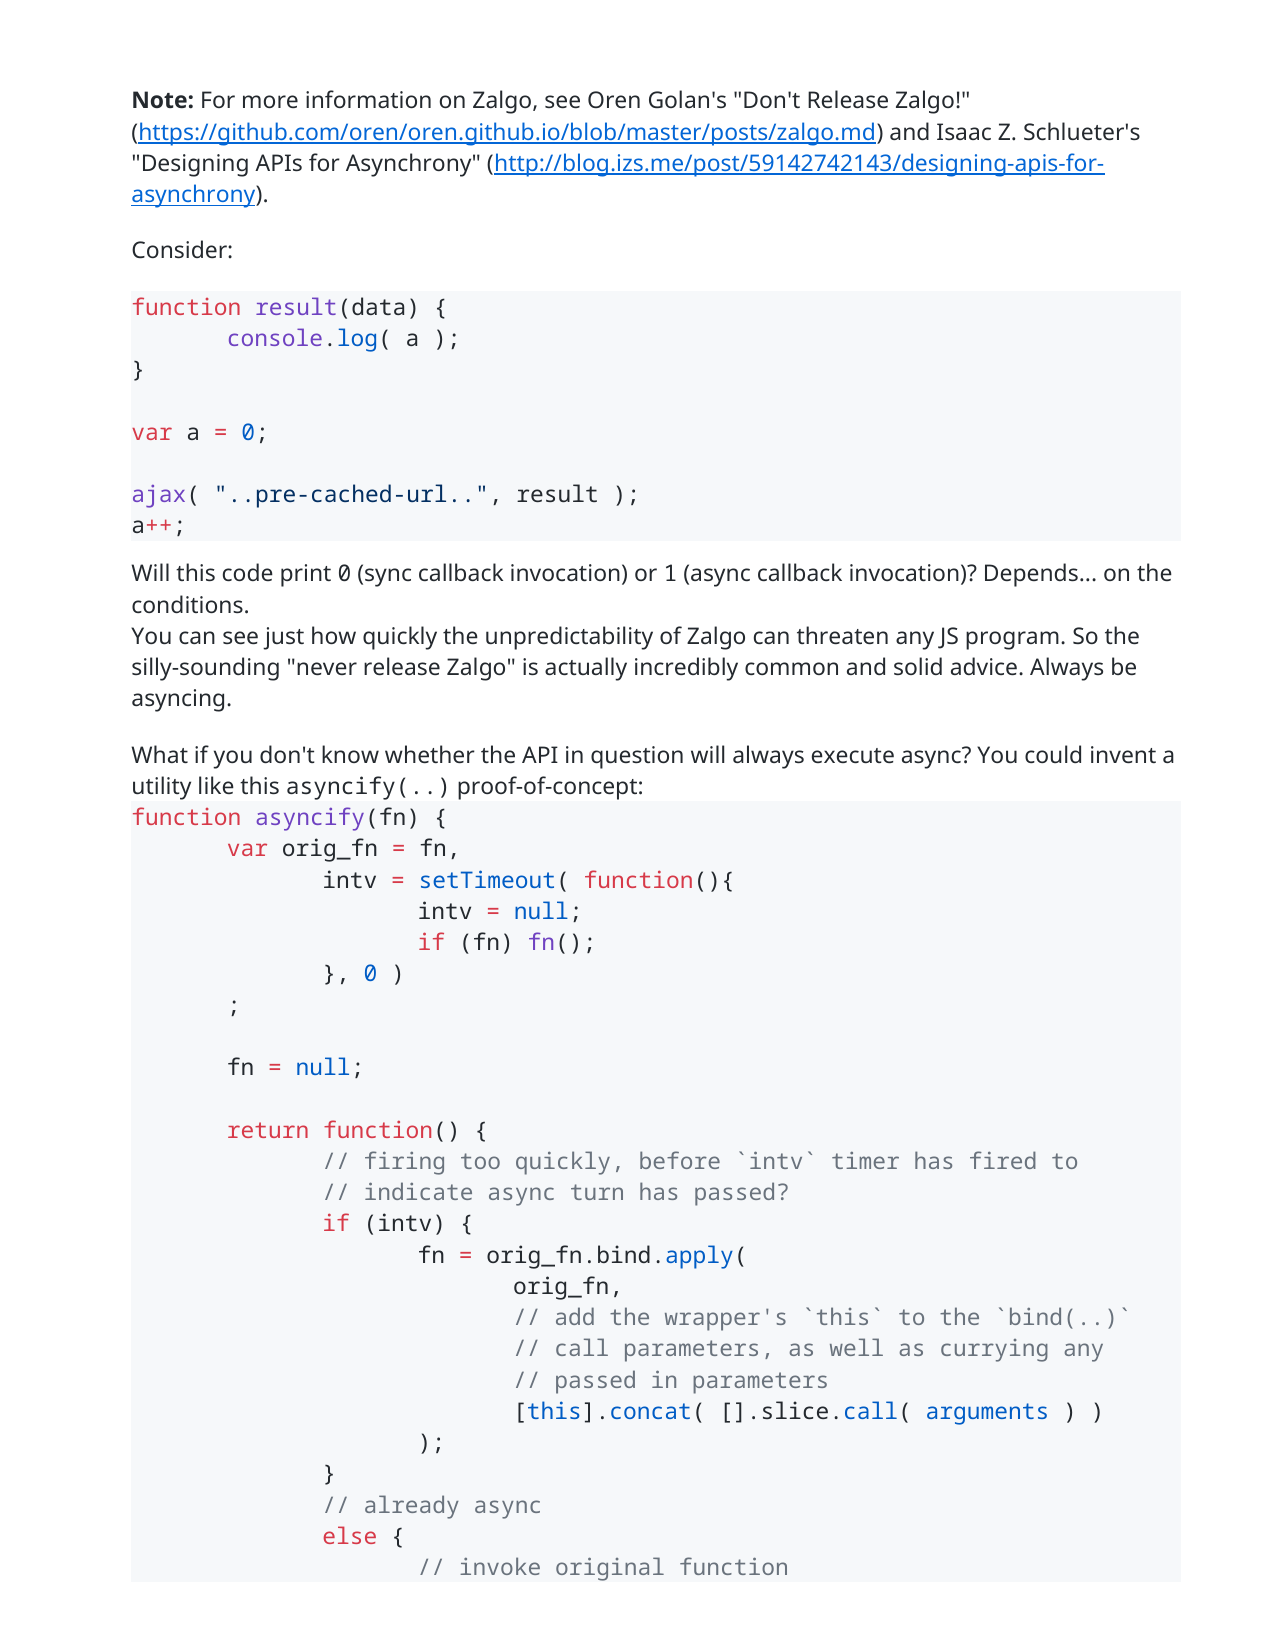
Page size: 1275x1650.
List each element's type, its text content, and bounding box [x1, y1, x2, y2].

text // call parameters, as well as currying any [131, 1332, 1181, 1363]
text What if you don't know whether the API in question will always execute async? You could invent a utility like this asyncify(..) proof-of-concept: [131, 738, 1181, 801]
text ; [131, 988, 1181, 1020]
text You can see just how quickly the unpredictability of Zalgo can threaten any JS program. So the silly-sounding "never release Zalgo" is actually incredibly common and solid advice. Always be asyncing. [131, 620, 1181, 713]
text // already async [131, 1488, 1181, 1520]
text var a = 0; [131, 416, 1181, 447]
text // firing too quickly, before `intv` timer has fired to [131, 1145, 1181, 1176]
text // passed in parameters [131, 1363, 1181, 1395]
text [this].concat( [].slice.call( arguments ) ) [131, 1395, 1181, 1426]
text } [131, 1457, 1181, 1488]
text else { [131, 1520, 1181, 1551]
text Note: For more information on Zalgo, see Oren Golan's "Don't Release Zalgo!" (https://github.com/oren/oren.github.io/blob/master/posts/zalgo.md) and Isaac Z. Schlueter's "Designing APIs for Asynchrony" (http://blog.izs.me/post/59142742143/designing-apis-for-asynchrony). [131, 84, 1181, 209]
text function result(data) { [131, 291, 1181, 322]
text } [131, 353, 1181, 384]
text a++; [131, 509, 1181, 541]
text orig_fn, [131, 1270, 1181, 1301]
text ajax( "..pre-cached-url..", result ); [131, 478, 1181, 509]
text console.log( a ); [131, 322, 1181, 353]
text fn = orig_fn.bind.apply( [131, 1238, 1181, 1270]
text var orig_fn = fn, [131, 832, 1181, 863]
text ); [131, 1426, 1181, 1457]
text // add the wrapper's `this` to the `bind(..)` [131, 1301, 1181, 1332]
text return function() { [131, 1113, 1181, 1145]
text intv = null; [131, 895, 1181, 926]
text if (intv) { [131, 1207, 1181, 1238]
text if (fn) fn(); [131, 926, 1181, 957]
text intv = setTimeout( function(){ [131, 863, 1181, 895]
text fn = null; [131, 1051, 1181, 1082]
text }, 0 ) [131, 957, 1181, 988]
text // indicate async turn has passed? [131, 1176, 1181, 1207]
text // invoke original function [131, 1551, 1181, 1582]
text Consider: [131, 234, 1181, 266]
text Will this code print 0 (sync callback invocation) or 1 (async callback invocation)? Depends... on the conditions. [131, 557, 1181, 620]
text function asyncify(fn) { [131, 801, 1181, 832]
